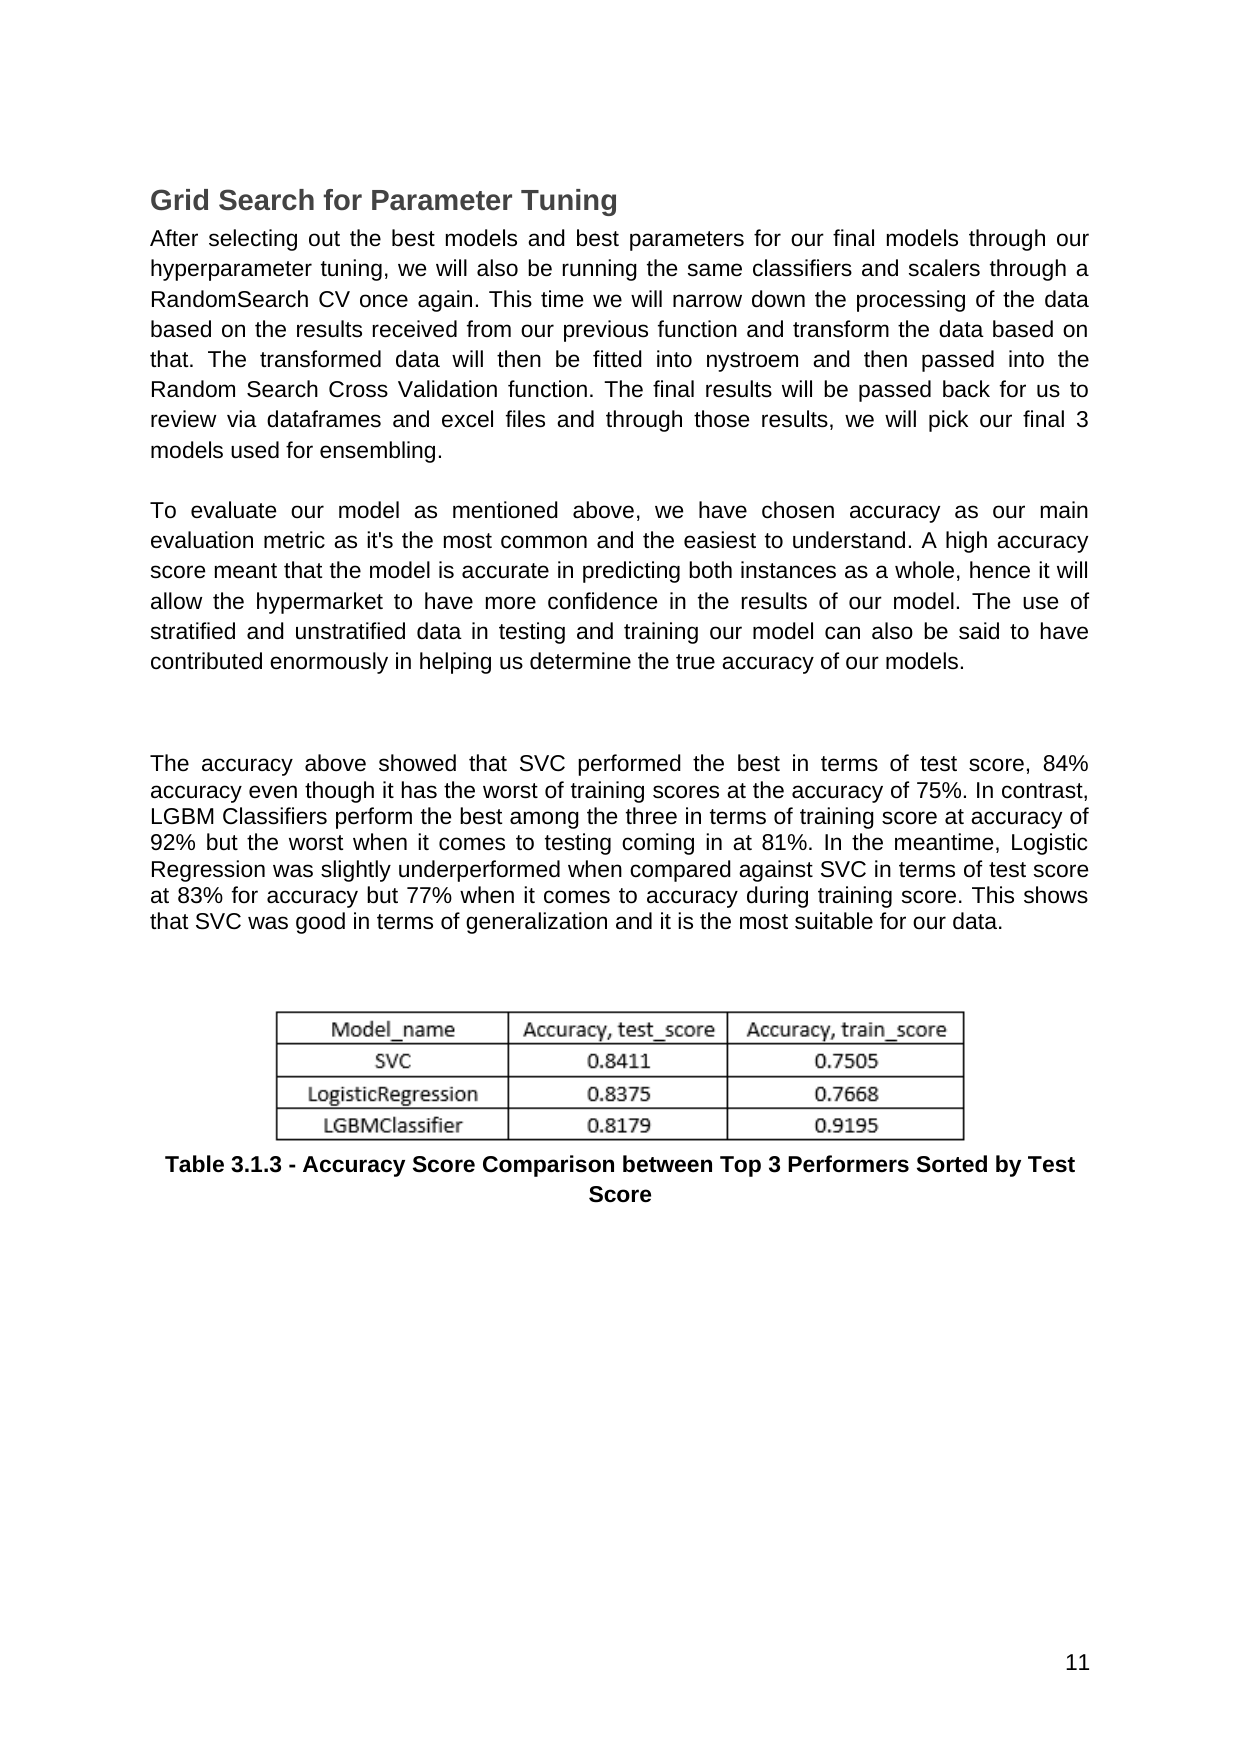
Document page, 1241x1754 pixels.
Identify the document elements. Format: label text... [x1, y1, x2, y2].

picture [270, 1007, 970, 1147]
text Table 3.1.3 - Accuracy Score Comparison between Top 3 Performers Sorted by Test Score [150, 1151, 1090, 1207]
text To evaluate our model as mentioned above, we have chosen accuracy as our main evaluation metric as it's the most common and the easiest to understand. A high accuracy score meant that the model is accurate in predicting both instances as a whole, hence it will allow the hypermarket to have more confidence in the results of our model. The use of stratified and unstratified data in testing and training our model can also be said to have contributed enormously in helping us determine the true accuracy of our models. [150, 497, 1090, 674]
subtitle Grid Search for Parameter Tuning [150, 183, 1090, 217]
subtitle The accuracy above showed that SVC performed the best in terms of test score, 84% accuracy even though it has the worst of training scores at the accuracy of 75%. In contrast, LGBM Classifiers perform the best among the three in terms of training score at accuracy of 92% but the worst when it comes to testing coming in at 81%. In the meantime, Logistic Regression was slightly underperformed when compared against SVC in terms of test score at 83% for accuracy but 77% when it comes to accuracy during training score. This shows that SVC was good in terms of generalization and it is the most suitable for our data. [150, 750, 1090, 935]
text After selecting out the best models and best parameters for our final models through our hyperparameter tuning, we will also be running the same classifiers and scalers through a RandomSearch CV once again. This time we will narrow down the processing of the data based on the results received from our previous function and transform the data based on that. The transformed data will then be fitted into nystroem and then passed into the Random Search Cross Validation function. The final results will be passed back for us to review via dataframes and excel files and through those results, we will pick our final 3 models used for ensembling. [150, 225, 1090, 463]
